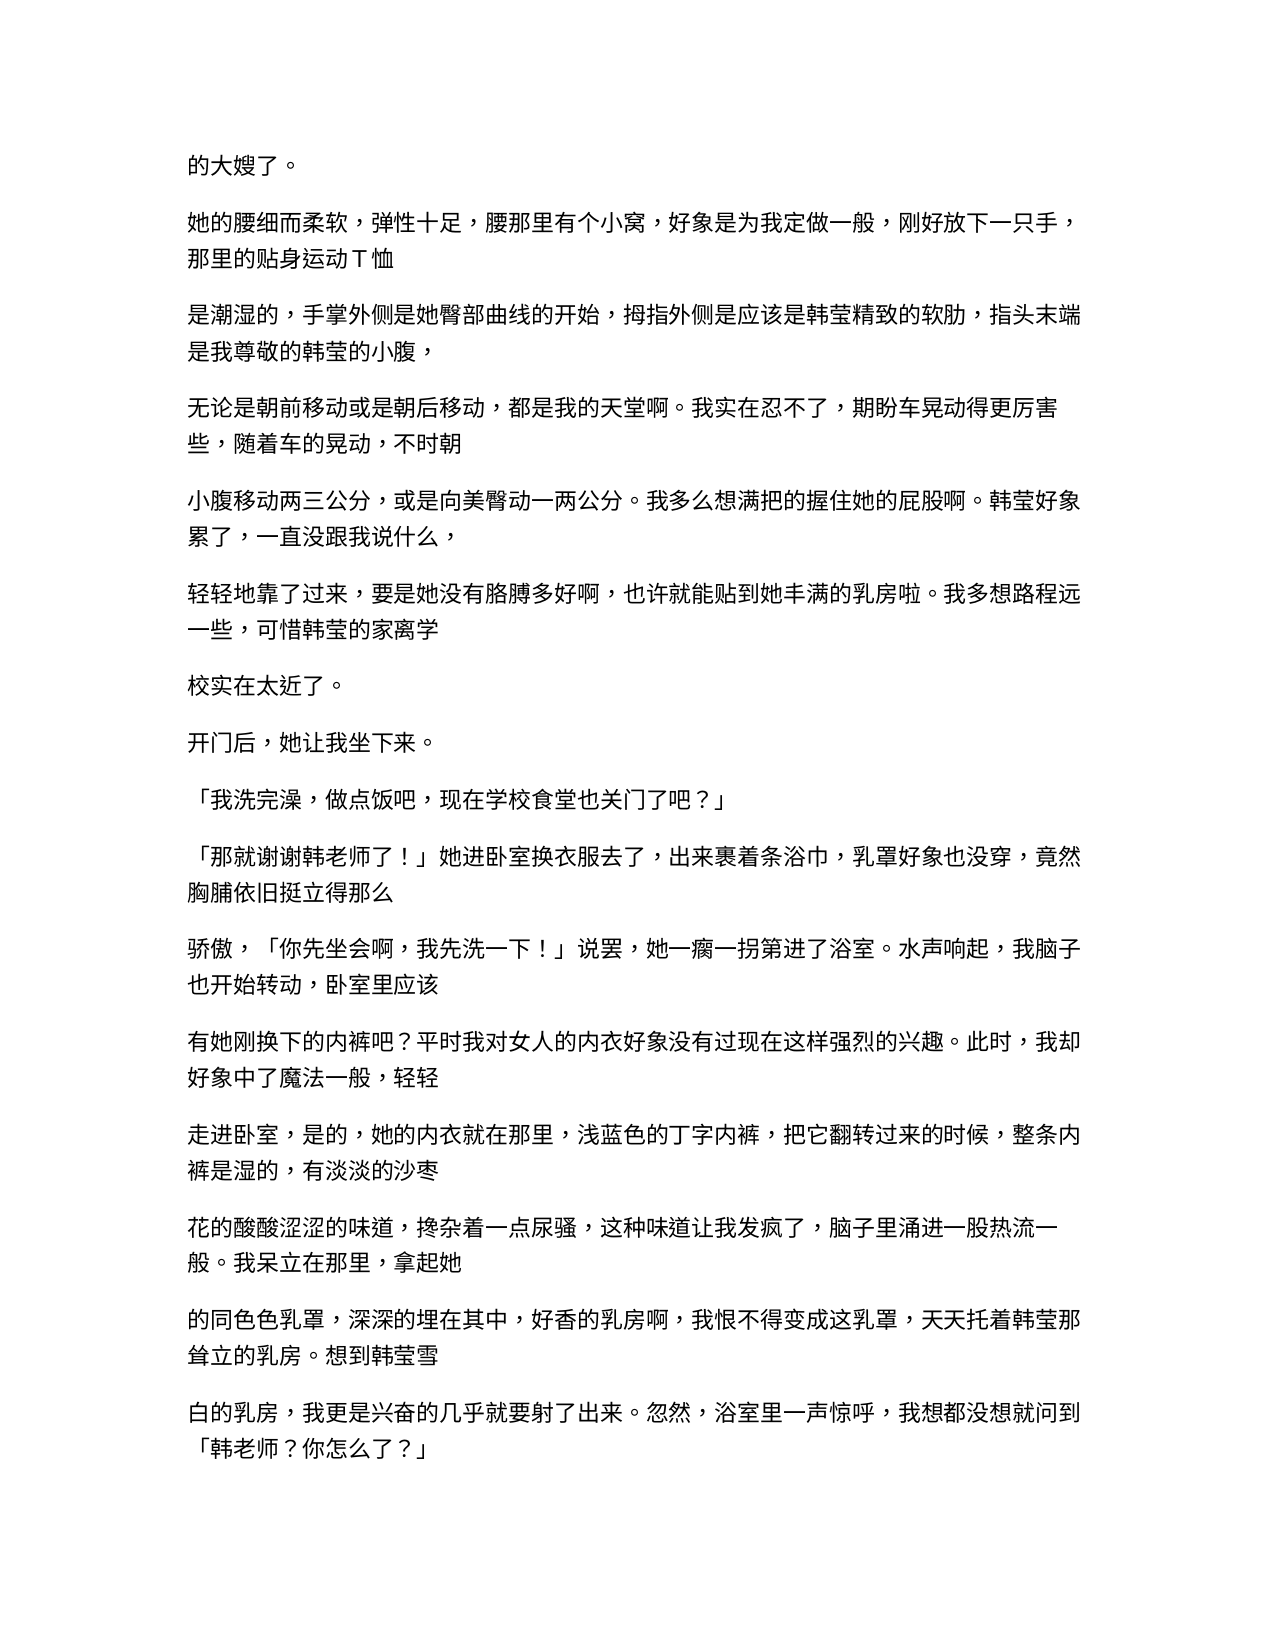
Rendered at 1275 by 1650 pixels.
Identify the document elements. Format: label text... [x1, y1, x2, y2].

text 花的酸酸涩涩的味道，搀杂着一点尿骚，这种味道让我发疯了，脑子里涌进一股热流一般。我呆立在那里，拿起她 [187, 1211, 1087, 1279]
text 是潮湿的，手掌外侧是她臀部曲线的开始，拇指外侧是应该是韩莹精致的软肋，指头末端是我尊敬的韩莹的小腹， [187, 299, 1087, 367]
text 「我洗完澡，做点饭吧，现在学校食堂也关门了吧？」 [187, 784, 1087, 815]
text 开门后，她让我坐下来。 [187, 727, 1087, 758]
text 白的乳房，我更是兴奋的几乎就要射了出来。忽然，浴室里一声惊呼，我想都没想就问到「韩老师？你怎么了？」 [187, 1397, 1087, 1464]
text 的同色色乳罩，深深的埋在其中，好香的乳房啊，我恨不得变成这乳罩，天天托着韩莹那耸立的乳房。想到韩莹雪 [187, 1304, 1087, 1371]
text 校实在太近了。 [187, 670, 1087, 702]
text 她的腰细而柔软，弹性十足，腰那里有个小窝，好象是为我定做一般，刚好放下一只手，那里的贴身运动Ｔ恤 [187, 207, 1087, 274]
text 有她刚换下的内裤吧？平时我对女人的内衣好象没有过现在这样强烈的兴趣。此时，我却好象中了魔法一般，轻轻 [187, 1026, 1087, 1093]
text 轻轻地靠了过来，要是她没有胳膊多好啊，也许就能贴到她丰满的乳房啦。我多想路程远一些，可惜韩莹的家离学 [187, 578, 1087, 645]
text 小腹移动两三公分，或是向美臀动一两公分。我多么想满把的握住她的屁股啊。韩莹好象累了，一直没跟我说什么， [187, 485, 1087, 552]
text 「那就谢谢韩老师了！」她进卧室换衣服去了，出来裹着条浴巾，乳罩好象也没穿，竟然胸脯依旧挺立得那么 [187, 841, 1087, 908]
text 无论是朝前移动或是朝后移动，都是我的天堂啊。我实在忍不了，期盼车晃动得更厉害些，随着车的晃动，不时朝 [187, 392, 1087, 459]
text 走进卧室，是的，她的内衣就在那里，浅蓝色的丁字内裤，把它翻转过来的时候，整条内裤是湿的，有淡淡的沙枣 [187, 1119, 1087, 1186]
text 的大嫂了。 [187, 150, 1087, 181]
text 骄傲，「你先坐会啊，我先洗一下！」说罢，她一瘸一拐第进了浴室。水声响起，我脑子也开始转动，卧室里应该 [187, 933, 1087, 1001]
